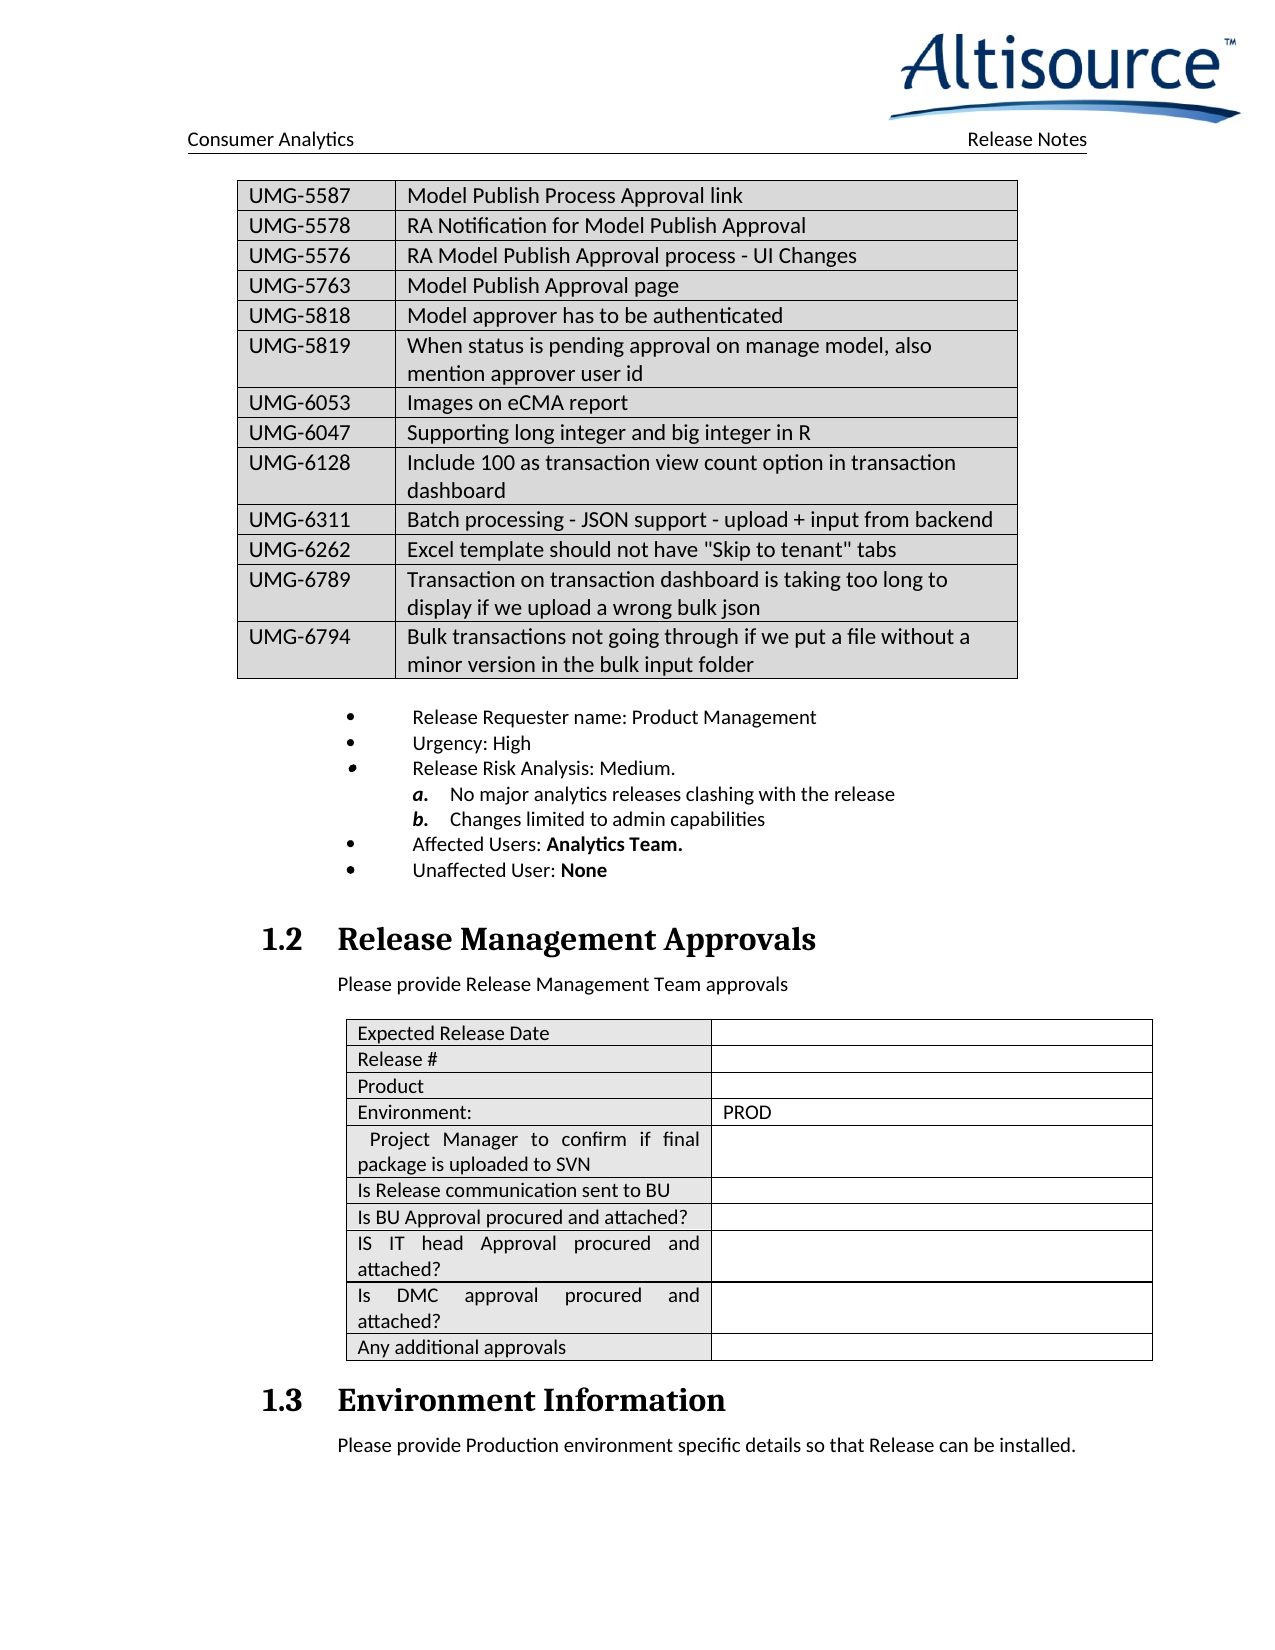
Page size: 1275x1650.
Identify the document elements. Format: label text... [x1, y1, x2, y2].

list Urgency: High [347, 730, 1087, 755]
table_cell [712, 1046, 1152, 1072]
table_cell UMG-6053 [238, 388, 395, 417]
table_cell Bulk transactions not going through if we put a file without a minor version in the bulk input folder [396, 622, 1017, 678]
table_cell Is DMC approval procured and attached? [347, 1283, 711, 1333]
text Please provide Production environment specific details so that Release can be installed. [337, 1432, 1087, 1458]
table_cell Any additional approvals [347, 1334, 711, 1360]
table_cell UMG-6128 [238, 448, 395, 504]
table_cell Model Publish Process Approval link [396, 181, 1017, 210]
table_cell UMG-5819 [238, 331, 395, 387]
table_cell Batch processing - JSON support - upload + input from backend [396, 505, 1017, 534]
table_cell Model approver has to be authenticated [396, 301, 1017, 330]
table_cell UMG-5576 [238, 241, 395, 270]
table_cell When status is pending approval on manage model, also mention approver user id [396, 331, 1017, 387]
table_cell UMG-6262 [238, 535, 395, 564]
list No major analytics releases clashing with the release [412, 781, 1087, 806]
table_cell [712, 1204, 1152, 1229]
table_cell UMG-5587 [238, 181, 395, 210]
subtitle Release Management Approvals [262, 920, 1087, 959]
list Changes limited to admin capabilities [412, 806, 1087, 832]
table_cell [712, 1073, 1152, 1098]
picture [862, 12, 1264, 124]
list Affected Users: Analytics Team. [347, 832, 1087, 857]
table_cell Is BU Approval procured and attached? [347, 1204, 711, 1229]
list Unaffected User: None [347, 857, 1087, 882]
table_cell Model Publish Approval page [396, 271, 1017, 300]
table_cell Product [347, 1073, 711, 1098]
table_cell UMG-5763 [238, 271, 395, 300]
table_header [712, 1020, 1152, 1045]
table_header Expected Release Date [347, 1020, 711, 1045]
table_cell Transaction on transaction dashboard is taking too long to display if we upload a wrong bulk json [396, 565, 1017, 621]
table_cell PROD [712, 1099, 1152, 1125]
table_cell UMG-5578 [238, 211, 395, 240]
table_cell Is Release communication sent to BU [347, 1178, 711, 1203]
table_cell Project Manager to confirm if final package is uploaded to SVN [347, 1126, 711, 1177]
table_cell [712, 1334, 1152, 1360]
table_cell Include 100 as transaction view count option in transaction dashboard [396, 448, 1017, 504]
table_cell Images on eCMA report [396, 388, 1017, 417]
table_cell IS IT head Approval procured and attached? [347, 1231, 711, 1281]
table_cell [712, 1283, 1152, 1333]
table_cell [712, 1126, 1152, 1177]
text Please provide Release Management Team approvals [337, 971, 1087, 997]
list Release Risk Analysis: Medium. [347, 755, 1087, 781]
table_cell UMG-6794 [238, 622, 395, 678]
table_cell RA Notification for Model Publish Approval [396, 211, 1017, 240]
table_cell UMG-6047 [238, 418, 395, 447]
table_cell RA Model Publish Approval process - UI Changes [396, 241, 1017, 270]
subtitle Environment Information [262, 1381, 1087, 1420]
table_cell Supporting long integer and big integer in R [396, 418, 1017, 447]
table_cell [712, 1231, 1152, 1281]
list Release Requester name: Product Management [347, 704, 1087, 730]
table_cell Environment: [347, 1099, 711, 1125]
table_cell UMG-6789 [238, 565, 395, 621]
table_cell UMG-6311 [238, 505, 395, 534]
table_cell Excel template should not have "Skip to tenant" tabs [396, 535, 1017, 564]
table_cell [712, 1178, 1152, 1203]
table_cell Release # [347, 1046, 711, 1072]
table_cell UMG-5818 [238, 301, 395, 330]
